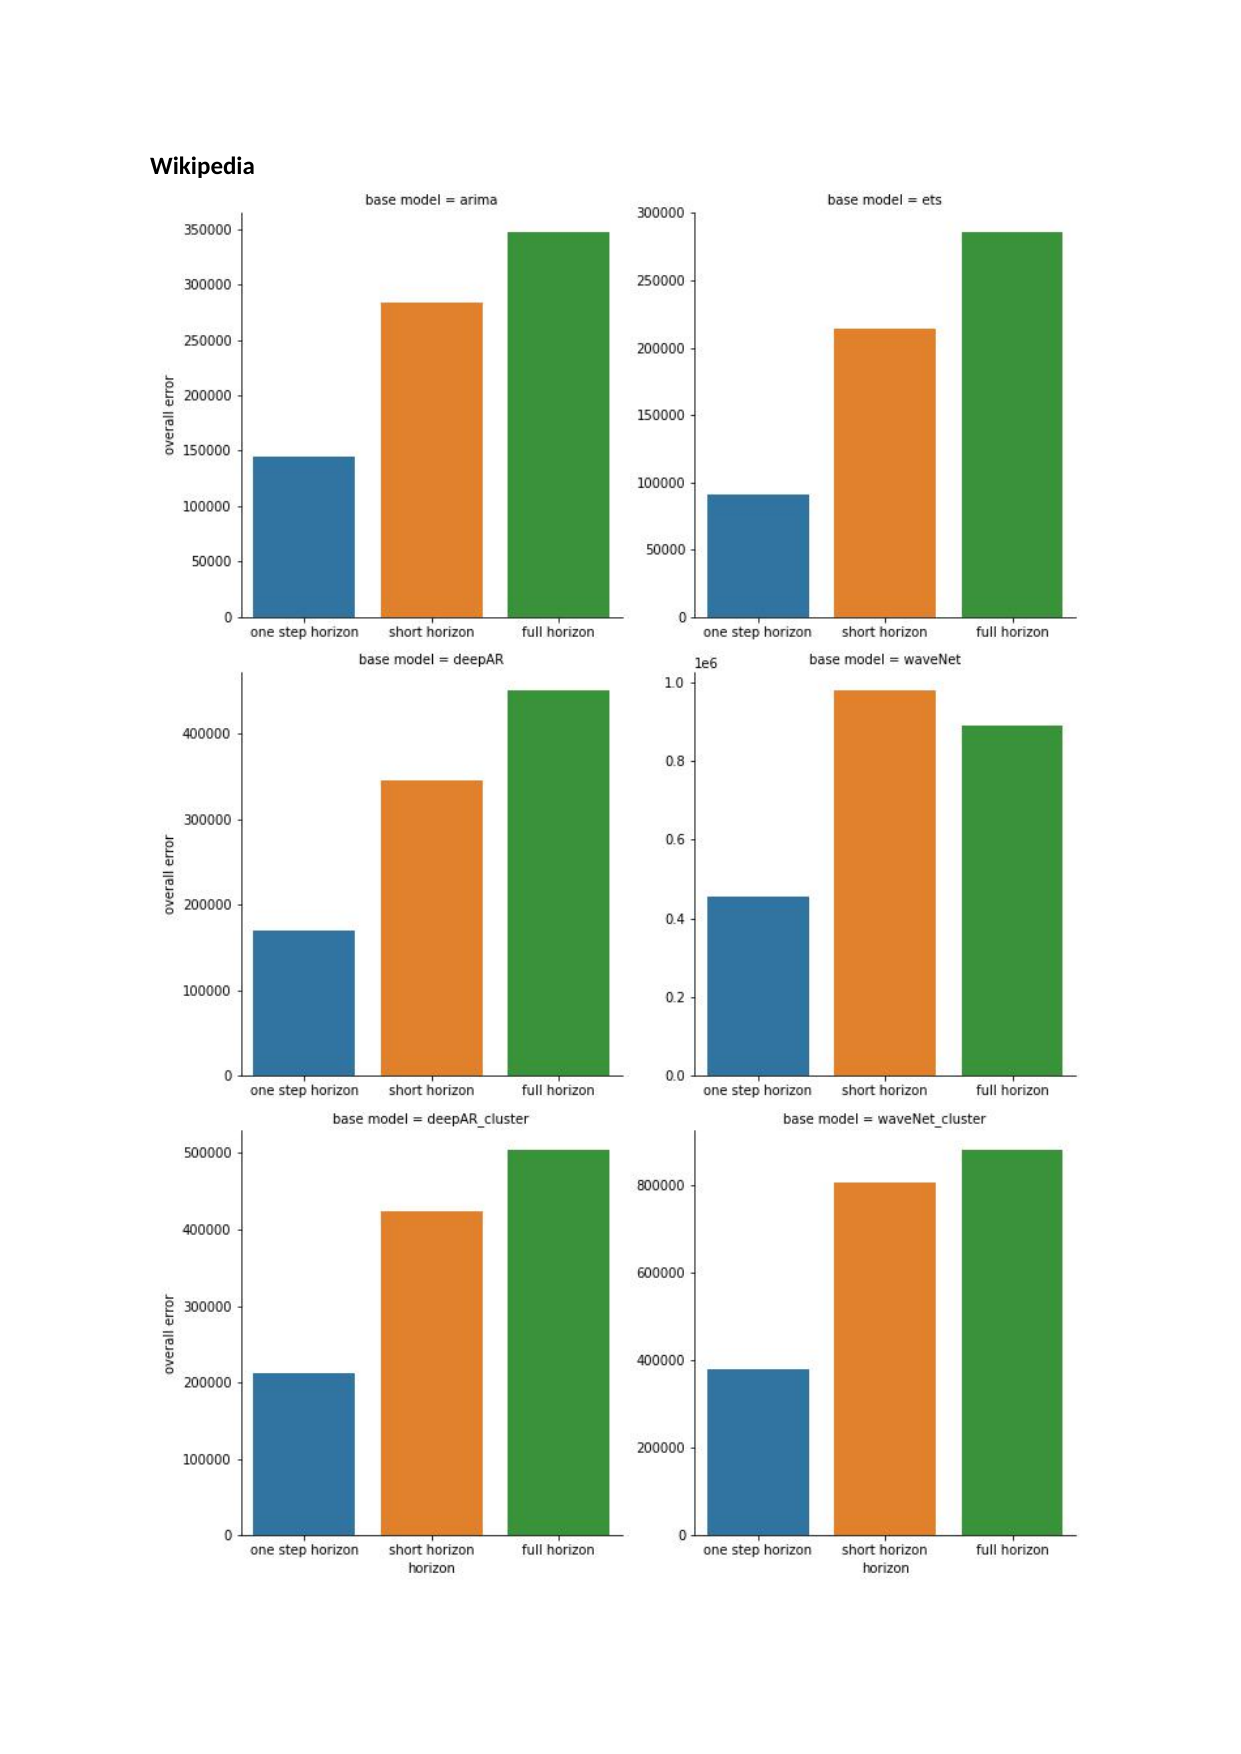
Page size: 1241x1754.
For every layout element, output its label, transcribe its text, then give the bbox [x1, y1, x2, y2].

text Wikipedia [150, 150, 1090, 180]
picture [150, 180, 1090, 1590]
